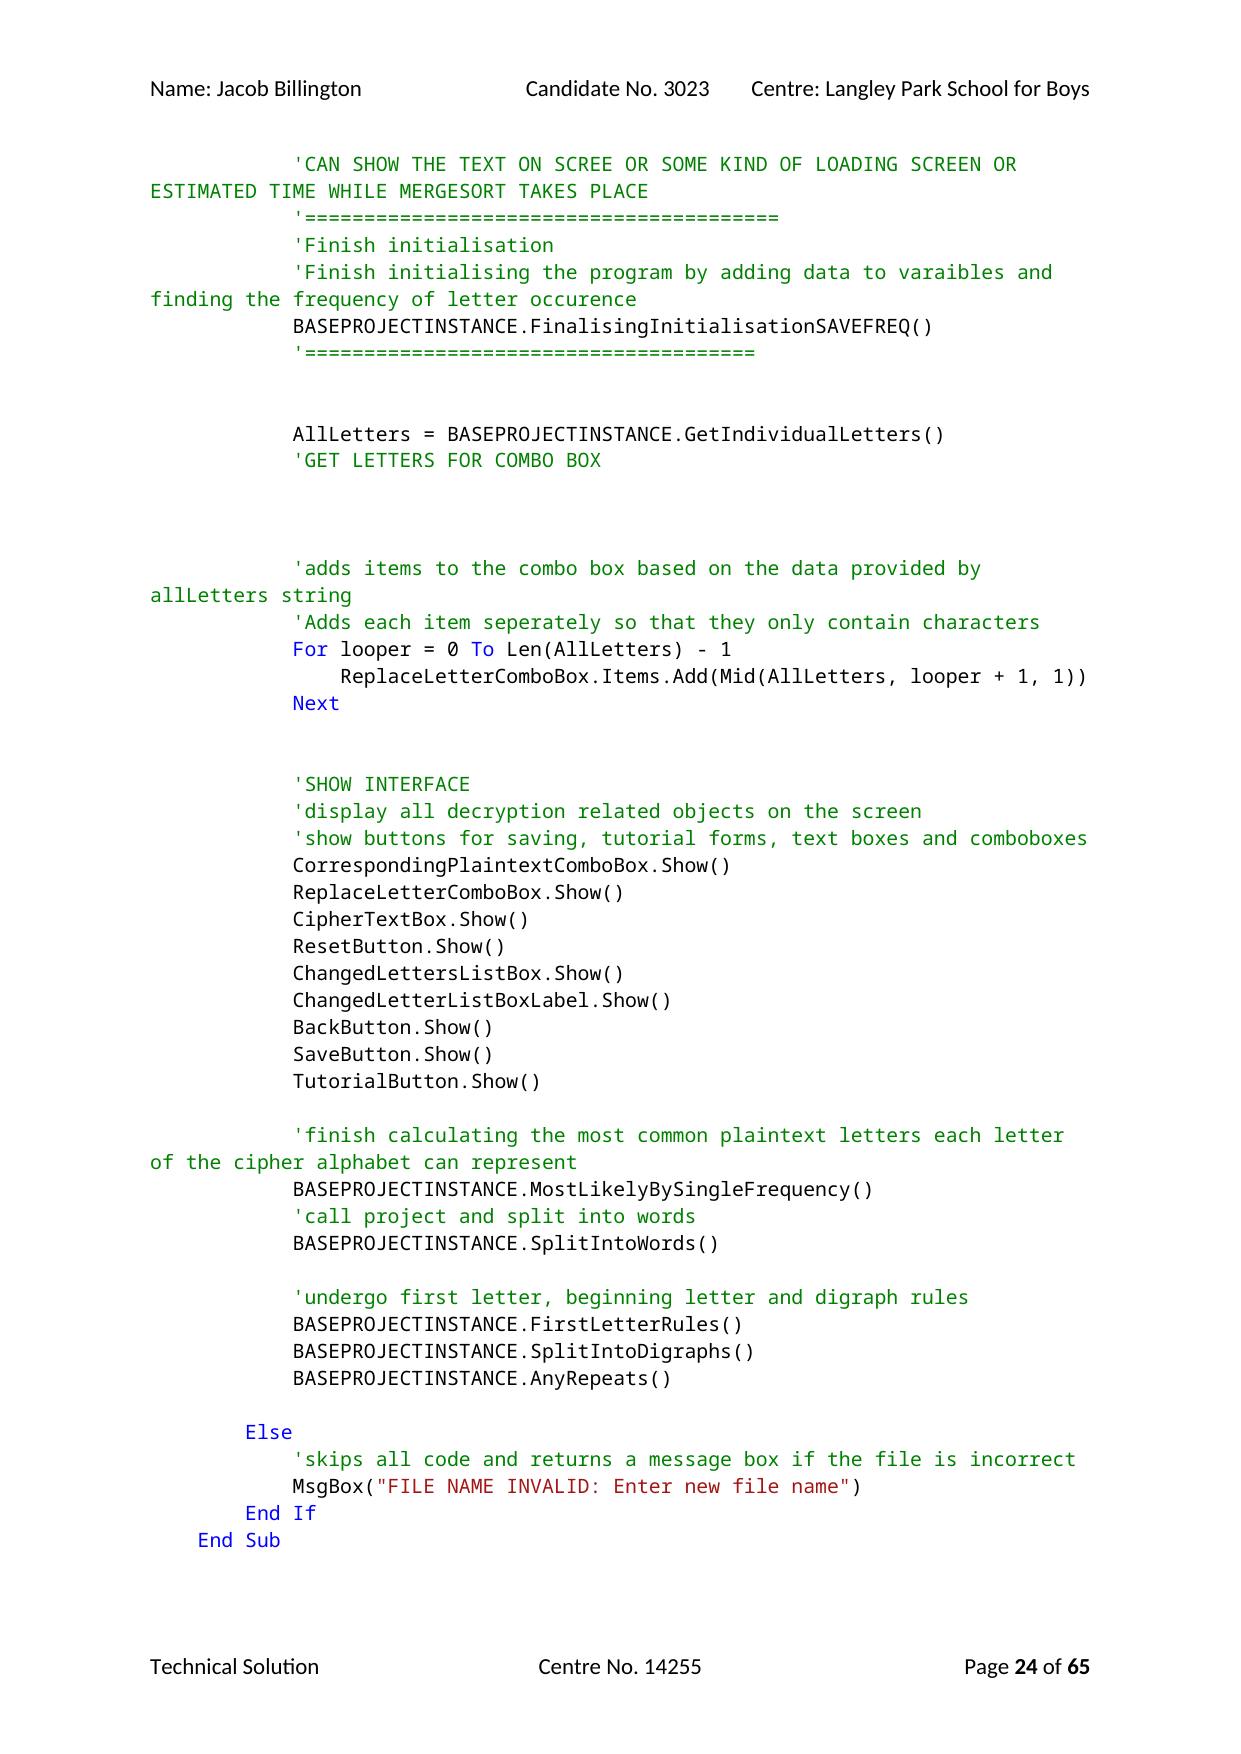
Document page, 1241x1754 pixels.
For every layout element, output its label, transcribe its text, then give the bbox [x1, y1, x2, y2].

text '====================================== [150, 339, 1090, 366]
text MsgBox("FILE NAME INVALID: Enter new file name") [150, 1472, 1090, 1499]
text BackButton.Show() [150, 1013, 1090, 1040]
text 'finish calculating the most common plaintext letters each letter of the cipher alphabet can represent [150, 1121, 1090, 1175]
text ReplaceLetterComboBox.Items.Add(Mid(AllLetters, looper + 1, 1)) [150, 663, 1090, 689]
text BASEPROJECTINSTANCE.FirstLetterRules() [150, 1310, 1090, 1337]
text Next [150, 689, 1090, 717]
text 'CAN SHOW THE TEXT ON SCREE OR SOME KIND OF LOADING SCREEN OR ESTIMATED TIME WHILE MERGESORT TAKES PLACE [150, 150, 1090, 204]
text BASEPROJECTINSTANCE.SplitIntoWords() [150, 1229, 1090, 1256]
text End If [150, 1499, 1090, 1526]
text TutorialButton.Show() [150, 1067, 1090, 1094]
text 'Adds each item seperately so that they only contain characters [150, 609, 1090, 636]
text ResetButton.Show() [150, 932, 1090, 959]
text ReplaceLetterComboBox.Show() [150, 878, 1090, 905]
text 'Finish initialisation [150, 231, 1090, 258]
text 'show buttons for saving, tutorial forms, text boxes and comboboxes [150, 824, 1090, 851]
text 'call project and split into words [150, 1202, 1090, 1229]
text 'display all decryption related objects on the screen [150, 797, 1090, 824]
text CorrespondingPlaintextComboBox.Show() [150, 851, 1090, 878]
text AllLetters = BASEPROJECTINSTANCE.GetIndividualLetters() [150, 420, 1090, 447]
text '======================================== [150, 204, 1090, 231]
text SaveButton.Show() [150, 1040, 1090, 1067]
text ChangedLettersListBox.Show() [150, 959, 1090, 986]
text BASEPROJECTINSTANCE.AnyRepeats() [150, 1364, 1090, 1391]
text 'skips all code and returns a message box if the file is incorrect [150, 1445, 1090, 1472]
text 'adds items to the combo box based on the data provided by allLetters string [150, 555, 1090, 609]
text For looper = 0 To Len(AllLetters) - 1 [150, 636, 1090, 663]
text 'GET LETTERS FOR COMBO BOX [150, 447, 1090, 474]
text BASEPROJECTINSTANCE.FinalisingInitialisationSAVEFREQ() [150, 312, 1090, 339]
text 'Finish initialising the program by adding data to varaibles and finding the frequency of letter occurence [150, 258, 1090, 312]
text Else [150, 1418, 1090, 1445]
text CipherTextBox.Show() [150, 905, 1090, 932]
text BASEPROJECTINSTANCE.SplitIntoDigraphs() [150, 1337, 1090, 1364]
text BASEPROJECTINSTANCE.MostLikelyBySingleFrequency() [150, 1175, 1090, 1202]
text 'SHOW INTERFACE [150, 771, 1090, 797]
text 'undergo first letter, beginning letter and digraph rules [150, 1283, 1090, 1310]
text End Sub [150, 1526, 1090, 1553]
text ChangedLetterListBoxLabel.Show() [150, 986, 1090, 1013]
